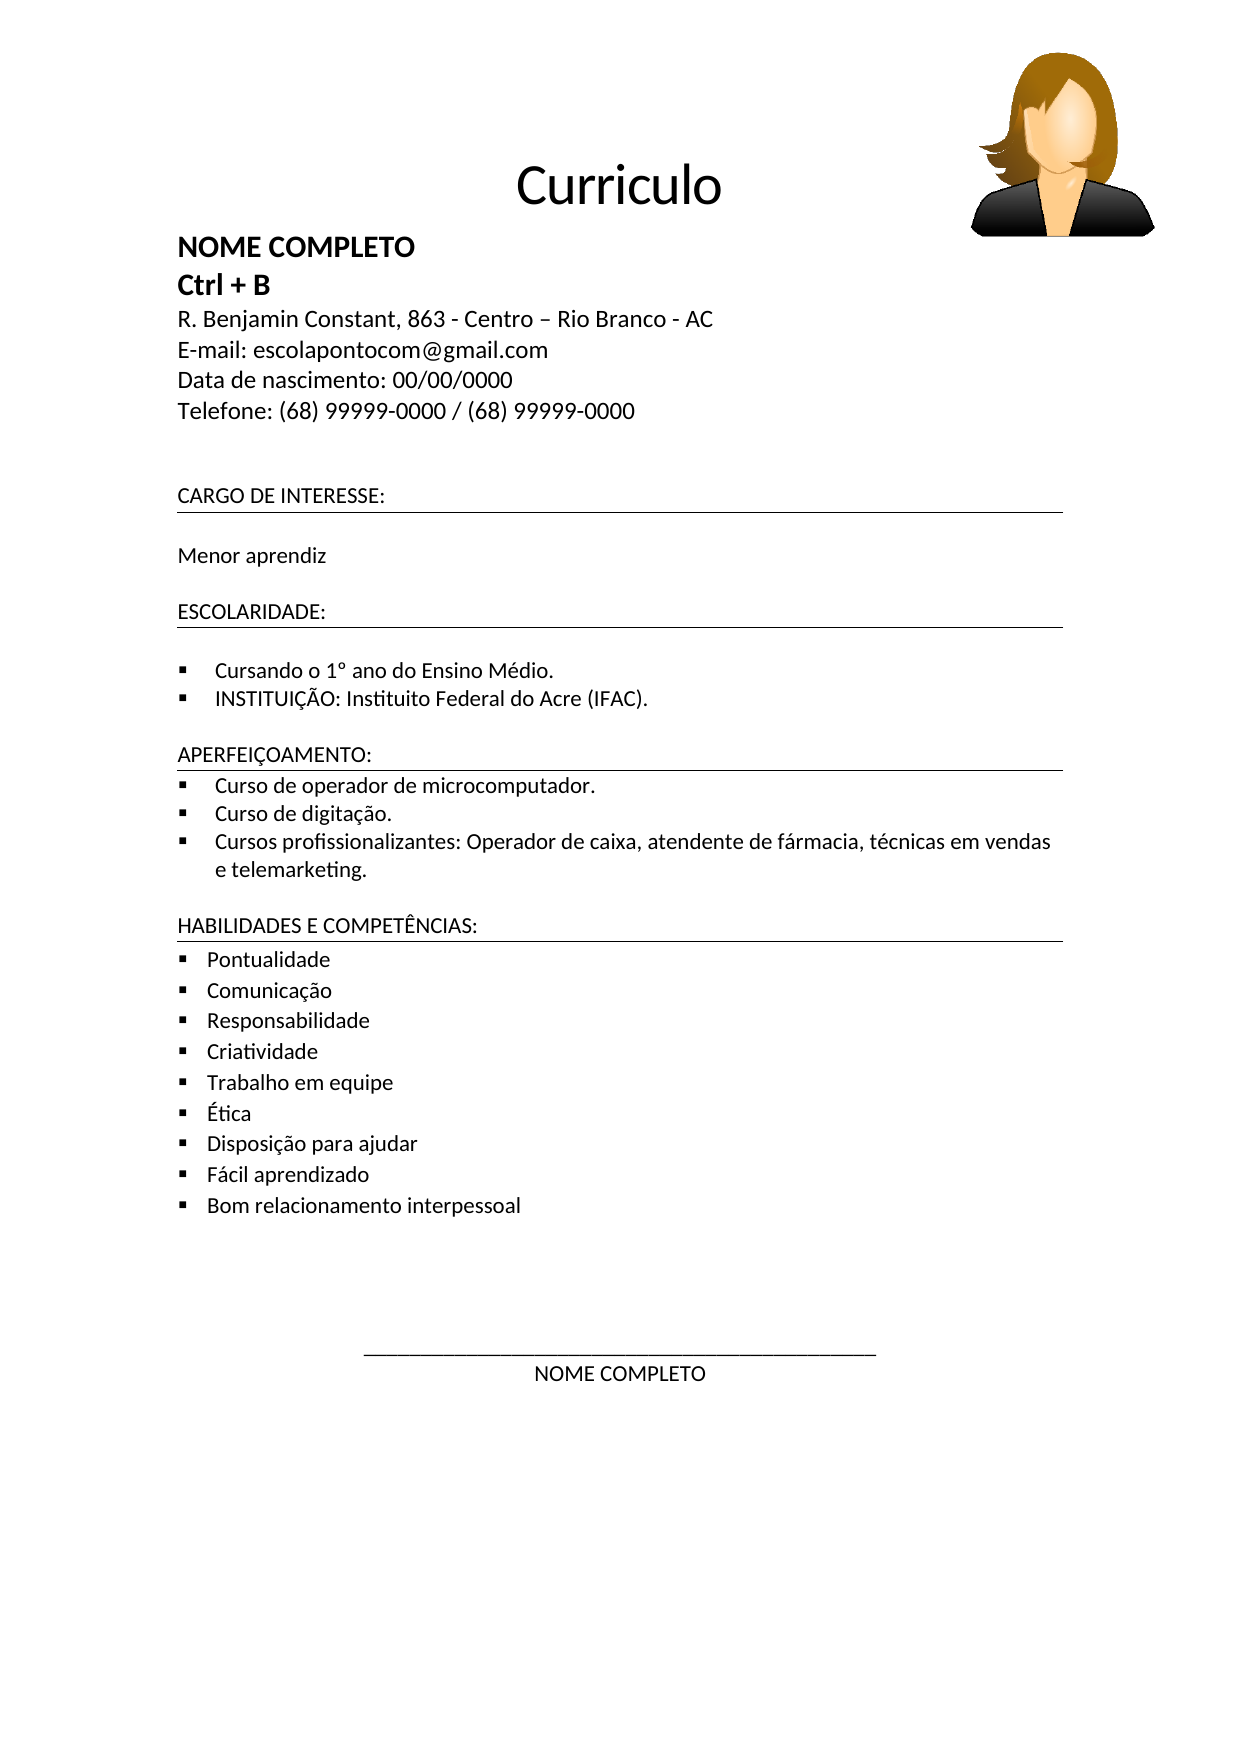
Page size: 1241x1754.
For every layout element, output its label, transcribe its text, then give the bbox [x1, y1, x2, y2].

list Curso de digitação. [177, 799, 1063, 827]
picture [966, 48, 1159, 241]
list Disposição para ajudar [177, 1129, 1063, 1157]
text NOME COMPLETO [177, 227, 1063, 265]
text Menor aprendiz [177, 541, 1063, 569]
list Cursando o 1º ano do Ensino Médio. [177, 656, 1063, 684]
text ESCOLARIDADE: [177, 597, 1063, 627]
list Criatividade [177, 1037, 1063, 1065]
list Trabalho em equipe [177, 1068, 1063, 1096]
list Pontualidade [177, 945, 1063, 973]
text E-mail: escolapontocom@gmail.com [177, 334, 1063, 364]
list Cursos profissionalizantes: Operador de caixa, atendente de fármacia, técnicas em vendas e telemarketing. [177, 827, 1063, 883]
title Curriculo [177, 148, 966, 219]
text R. Benjamin Constant, 863 - Centro – Rio Branco - AC [177, 303, 1063, 334]
list Curso de operador de microcomputador. [177, 771, 1063, 799]
text HABILIDADES E COMPETÊNCIAS: [177, 911, 1063, 941]
text Ctrl + B [177, 265, 1063, 303]
list Fácil aprendizado [177, 1160, 1063, 1188]
text _____________________________________________ [177, 1331, 1063, 1359]
list Comunicação [177, 976, 1063, 1004]
text APERFEIÇOAMENTO: [177, 740, 1063, 770]
list Ética [177, 1099, 1063, 1127]
text NOME COMPLETO [177, 1359, 1063, 1387]
list Responsabilidade [177, 1007, 1063, 1034]
text Telefone: (68) 99999-0000 / (68) 99999-0000 [177, 395, 1063, 426]
text CARGO DE INTERESSE: [177, 482, 1063, 512]
list INSTITUIÇÃO: Instituito Federal do Acre (IFAC). [177, 684, 1063, 712]
text Data de nascimento: 00/00/0000 [177, 364, 1063, 395]
list Bom relacionamento interpessoal [177, 1191, 1063, 1219]
